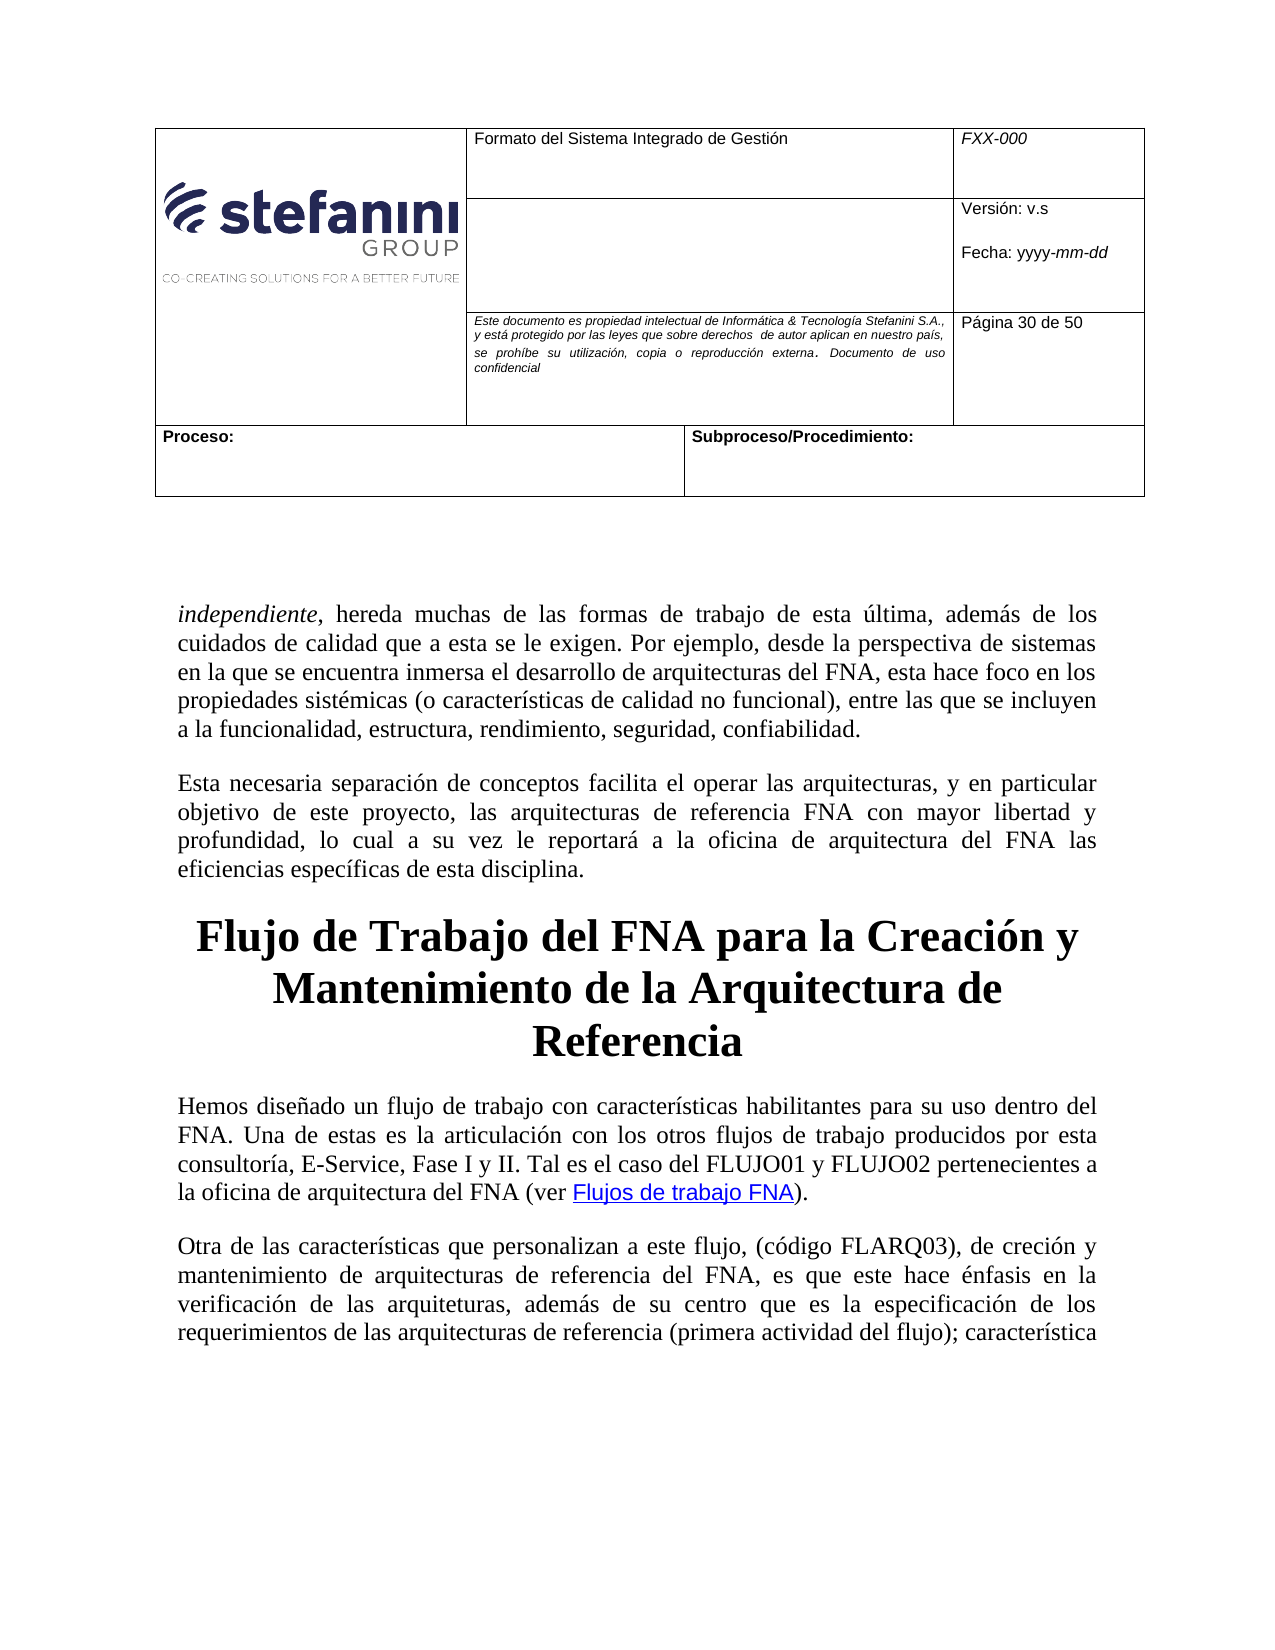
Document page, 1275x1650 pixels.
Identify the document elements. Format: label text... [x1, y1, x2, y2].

text Hemos diseñado un flujo de trabajo con características habilitantes para su uso dentro del FNA. Una de estas es la articulación con los otros flujos de trabajo producidos por esta consultoría, E-Service, Fase I y II. Tal es el caso del FLUJO01 y FLUJO02 pertenecientes a la oficina de arquitectura del FNA (ver Flujos de trabajo FNA). [177, 1091, 1098, 1206]
text Sin perjuicio de esta separación que establecemos para el trabajo de este proyecto, la gestión y desarrollo de arquitecturas de referencias (en adelante arquitectura de referencia FNA, que incluye en el alcance de este proyecto a servicios SOA, herramientas de software y componentes), por estar inmersa en la disciplina de ingeniería de sistemas aunque independiente, hereda muchas de las formas de trabajo de esta última, además de los cuidados de calidad que a esta se le exigen. Por ejemplo, desde la perspectiva de sistemas en la que se encuentra inmersa el desarrollo de arquitecturas del FNA, esta hace foco en los propiedades sistémicas (o características de calidad no funcional), entre las que se incluyen a la funcionalidad, estructura, rendimiento, seguridad, confiabilidad. [177, 599, 1098, 743]
text Esta necesaria separación de conceptos facilita el operar las arquitecturas, y en particular objetivo de este proyecto, las arquitecturas de referencia FNA con mayor libertad y profundidad, lo cual a su vez le reportará a la oficina de arquitectura del FNA las eficiencias específicas de esta disciplina. [177, 768, 1098, 883]
subtitle Flujo de Trabajo del FNA para la Creación y Mantenimiento de la Arquitectura de Referencia [177, 908, 1098, 1066]
picture [162, 182, 460, 286]
text Otra de las características que personalizan a este flujo, (código FLARQ03), de creción y mantenimiento de arquitecturas de referencia del FNA, es que este hace énfasis en la verificación de las arquiteturas, además de su centro que es la especificación de los requerimientos de las arquitecturas de referencia (primera actividad del flujo); característica aquella dirigida a enfrentar los problemáticas que evitan que la arquitectura se vuelva irrelevante dentro de la empresa. [177, 1231, 1098, 1346]
